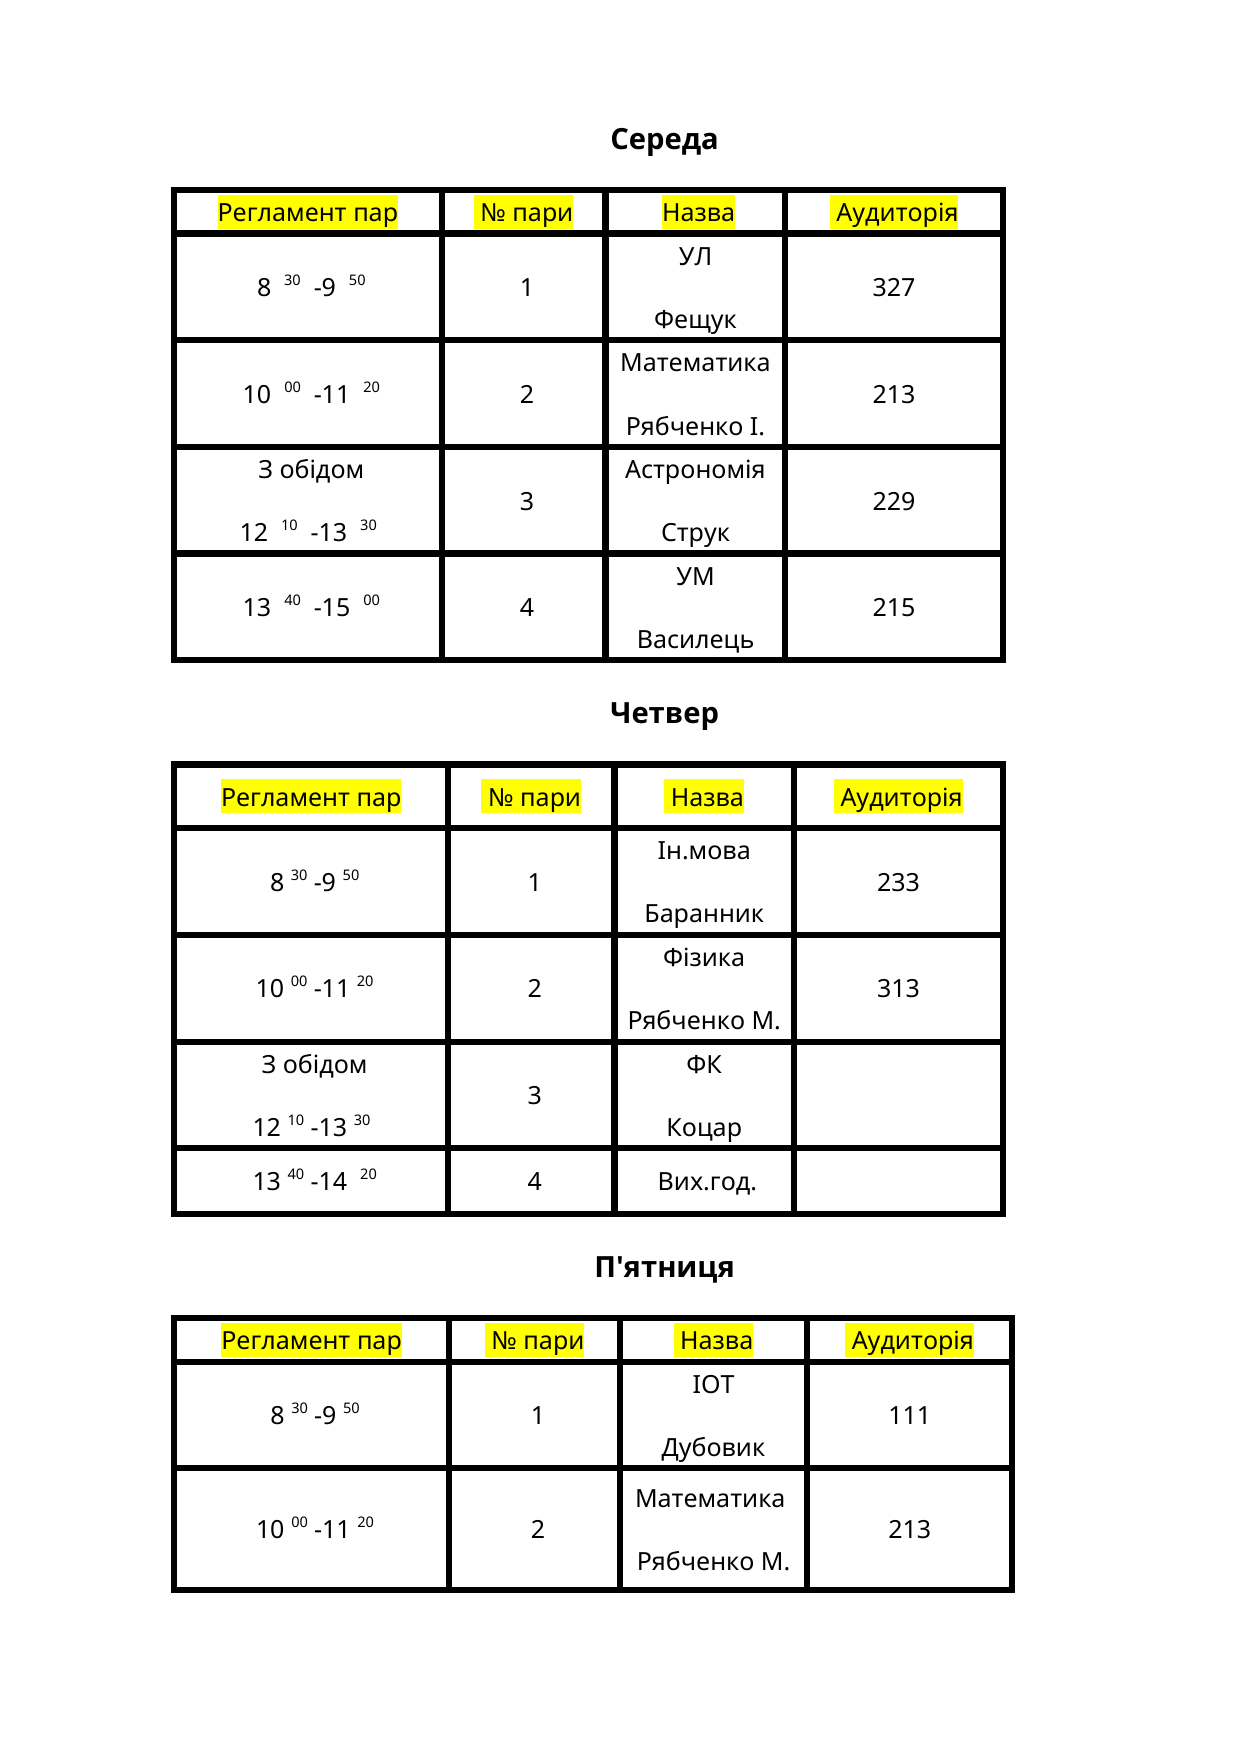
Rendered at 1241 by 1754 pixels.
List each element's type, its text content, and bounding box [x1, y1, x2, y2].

table_cell 8 30 -9 50 [177, 1365, 446, 1465]
table_cell 111 [810, 1365, 1009, 1465]
table_cell З обідом 12 10 -13 30 [177, 450, 439, 550]
table_header Аудиторія [810, 1321, 1009, 1358]
table_cell 13 40 -15 00 [177, 557, 439, 657]
table_cell 4 [451, 1151, 611, 1211]
table_cell 1 [445, 237, 602, 337]
table_header № пари [452, 1321, 617, 1358]
table_cell 1 [451, 831, 611, 932]
table_cell УЛ Фещук [609, 237, 782, 337]
table_header Регламент пар [177, 1321, 446, 1358]
table_cell Фізика Рябченко М. [618, 938, 791, 1038]
table_cell 2 [452, 1471, 617, 1587]
text Середа [177, 118, 1152, 158]
table_header Аудиторія [797, 768, 1000, 825]
table_cell [797, 1151, 1000, 1211]
table_cell 313 [797, 938, 1000, 1038]
table_cell Ін.мова Баранник [618, 831, 791, 932]
table_cell 1 [452, 1365, 617, 1465]
table_cell 4 [445, 557, 602, 657]
table_cell 233 [797, 831, 1000, 932]
table_cell 10 00 -11 20 [177, 938, 445, 1038]
table_cell 2 [445, 343, 602, 444]
table_cell ФК Коцар [618, 1045, 791, 1145]
table_header Аудиторія [788, 193, 1000, 230]
table_cell 13 40 -14 20 [177, 1151, 445, 1211]
table_cell 10 00 -11 20 [177, 1471, 446, 1587]
table_header Назва [623, 1321, 804, 1358]
table_cell [797, 1045, 1000, 1145]
table_cell 213 [810, 1471, 1009, 1587]
table_cell Вих.год. [618, 1151, 791, 1211]
table_header Назва [618, 768, 791, 825]
table_cell 2 [451, 938, 611, 1038]
table_cell 213 [788, 343, 1000, 444]
table_cell 215 [788, 557, 1000, 657]
table_cell 10 00 -11 20 [177, 343, 439, 444]
table_cell УМ Василець [609, 557, 782, 657]
table_cell 8 30 -9 50 [177, 237, 439, 337]
table_cell 327 [788, 237, 1000, 337]
table_cell 229 [788, 450, 1000, 550]
table_header Назва [609, 193, 782, 230]
text Четвер [177, 692, 1152, 732]
text П'ятниця [177, 1246, 1152, 1286]
table_cell ІОТ Дубовик [623, 1365, 804, 1465]
table_cell 8 30 -9 50 [177, 831, 445, 932]
table_cell Астрономія Струк [609, 450, 782, 550]
table_header Регламент пар [177, 193, 439, 230]
table_header № пари [451, 768, 611, 825]
table_cell Математика Рябченко І. [609, 343, 782, 444]
table_header № пари [445, 193, 602, 230]
table_cell Математика Рябченко М. [623, 1471, 804, 1587]
table_cell 3 [451, 1045, 611, 1145]
table_cell З обідом 12 10 -13 30 [177, 1045, 445, 1145]
table_header Регламент пар [177, 768, 445, 825]
table_cell 3 [445, 450, 602, 550]
